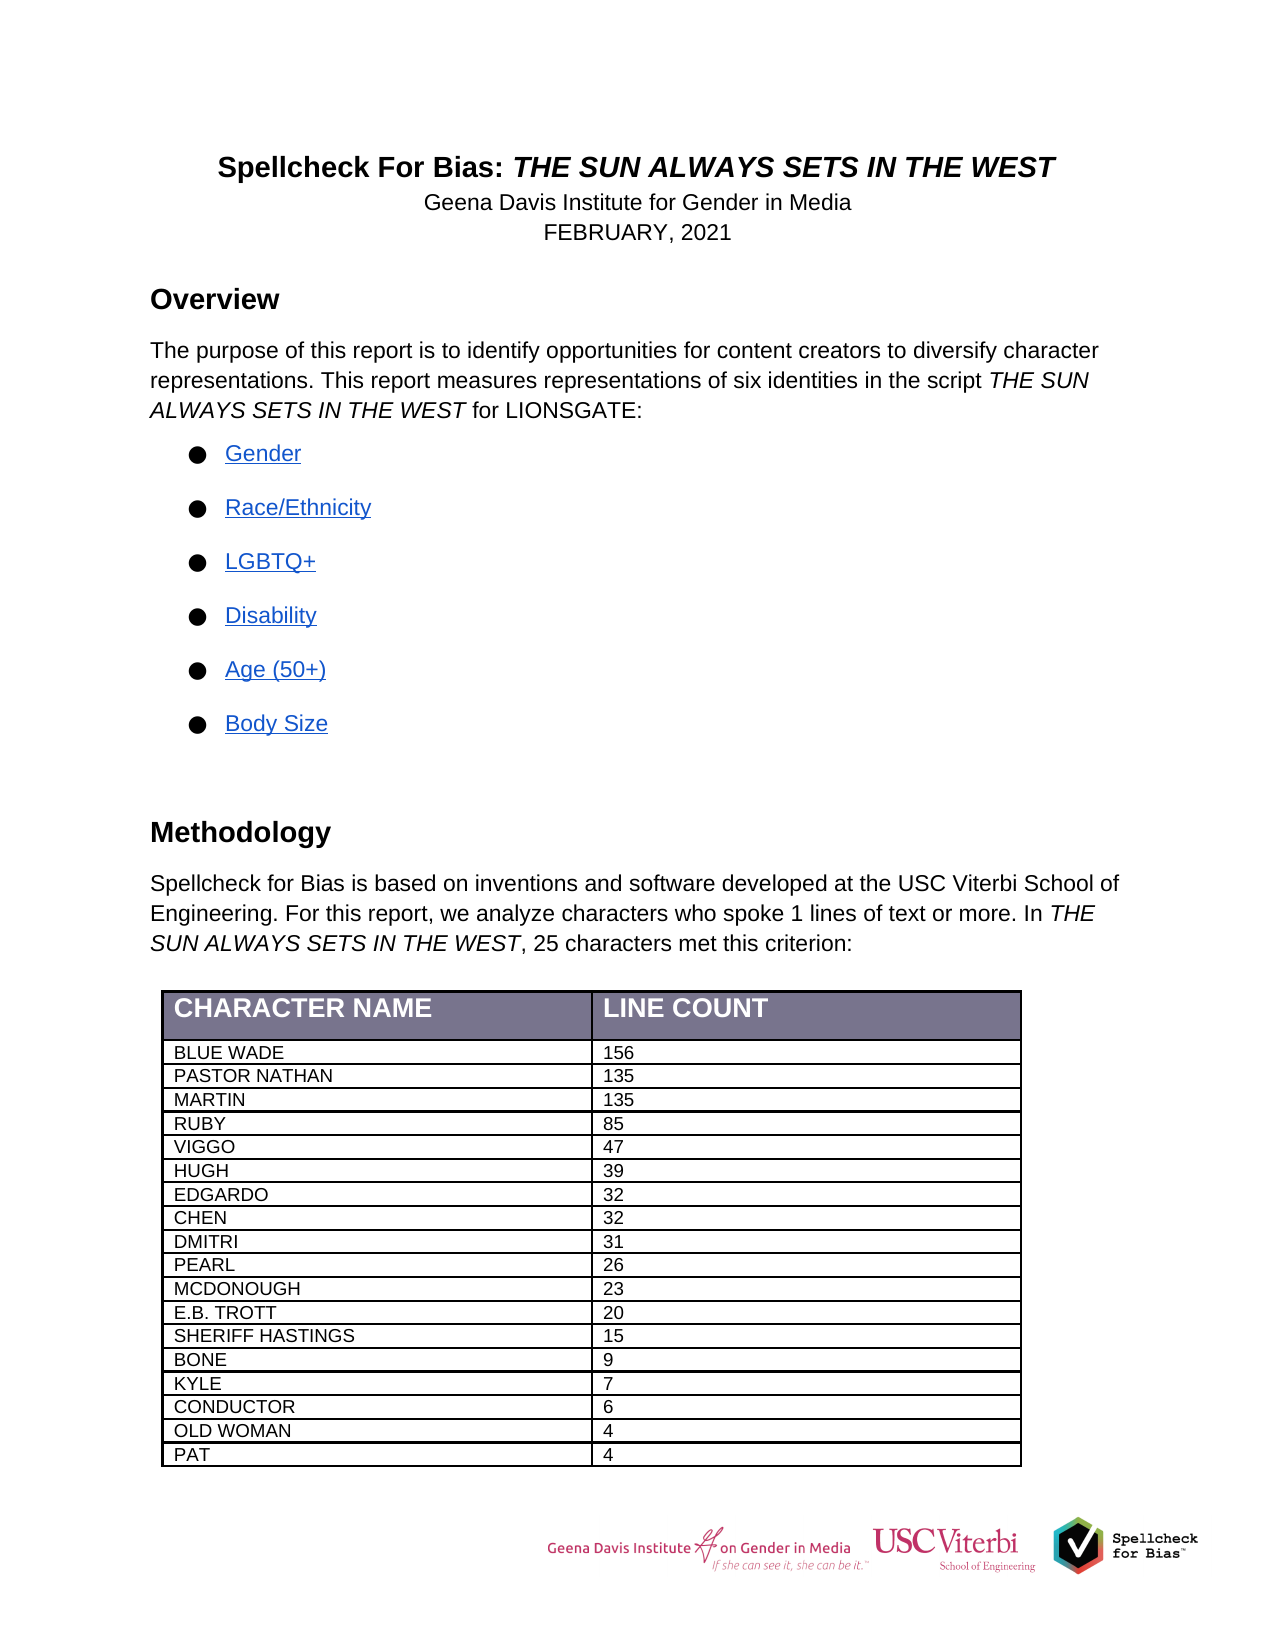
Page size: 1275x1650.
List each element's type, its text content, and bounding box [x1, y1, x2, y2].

text Overview [150, 282, 1125, 316]
picture [532, 1515, 1212, 1577]
list Body Size [187, 697, 1125, 744]
table_cell CHEN [164, 1207, 591, 1228]
table_cell 26 [593, 1254, 1020, 1276]
table_cell BLUE WADE [164, 1041, 591, 1063]
table_cell 15 [593, 1325, 1020, 1347]
list Race/Ethnicity [187, 482, 1125, 528]
text FEBRUARY, 2021 [150, 219, 1125, 245]
table_cell BONE [164, 1349, 591, 1370]
table_cell DMITRI [164, 1231, 591, 1252]
table_cell 4 [593, 1420, 1020, 1441]
text Spellcheck For Bias: THE SUN ALWAYS SETS IN THE WEST [150, 150, 1125, 183]
table_cell KYLE [164, 1373, 591, 1394]
table_cell E.B. TROTT [164, 1302, 591, 1323]
table_cell 4 [593, 1444, 1020, 1465]
table_cell SHERIFF HASTINGS [164, 1325, 591, 1347]
list LGBTQ+ [187, 536, 1125, 582]
table_cell 9 [593, 1349, 1020, 1370]
list Gender [187, 428, 1125, 474]
table_cell 32 [593, 1207, 1020, 1228]
table_header CHARACTER NAME [164, 993, 591, 1039]
table_cell CONDUCTOR [164, 1396, 591, 1418]
text Methodology [150, 814, 1125, 848]
table_cell PEARL [164, 1254, 591, 1276]
table_cell 85 [593, 1113, 1020, 1134]
table_cell 20 [593, 1302, 1020, 1323]
table_cell 135 [593, 1065, 1020, 1087]
text Geena Davis Institute for Gender in Media [150, 188, 1125, 215]
text The purpose of this report is to identify opportunities for content creators to diversify character representations. This report measures representations of six identities in the script THE SUN ALWAYS SETS IN THE WEST for LIONSGATE: [150, 337, 1125, 424]
table_cell 7 [593, 1373, 1020, 1394]
table_cell 39 [593, 1160, 1020, 1181]
table_header LINE COUNT [593, 993, 1020, 1039]
table_cell VIGGO [164, 1136, 591, 1158]
table_cell 23 [593, 1278, 1020, 1299]
table_cell MCDONOUGH [164, 1278, 591, 1299]
table_cell EDGARDO [164, 1183, 591, 1205]
table_cell 32 [593, 1183, 1020, 1205]
list Age (50+) [187, 643, 1125, 690]
table_cell HUGH [164, 1160, 591, 1181]
table_cell 135 [593, 1089, 1020, 1110]
table_cell 6 [593, 1396, 1020, 1418]
table_cell 47 [593, 1136, 1020, 1158]
table_cell 156 [593, 1041, 1020, 1063]
text Spellcheck for Bias is based on inventions and software developed at the USC Viterbi School of Engineering. For this report, we analyze characters who spoke 1 lines of text or more. In THE SUN ALWAYS SETS IN THE WEST, 25 characters met this criterion: [150, 869, 1125, 956]
table_cell OLD WOMAN [164, 1420, 591, 1441]
table_cell 31 [593, 1231, 1020, 1252]
table_cell MARTIN [164, 1089, 591, 1110]
table_cell RUBY [164, 1113, 591, 1134]
table_cell PASTOR NATHAN [164, 1065, 591, 1087]
list Disability [187, 589, 1125, 636]
table_cell PAT [164, 1444, 591, 1465]
